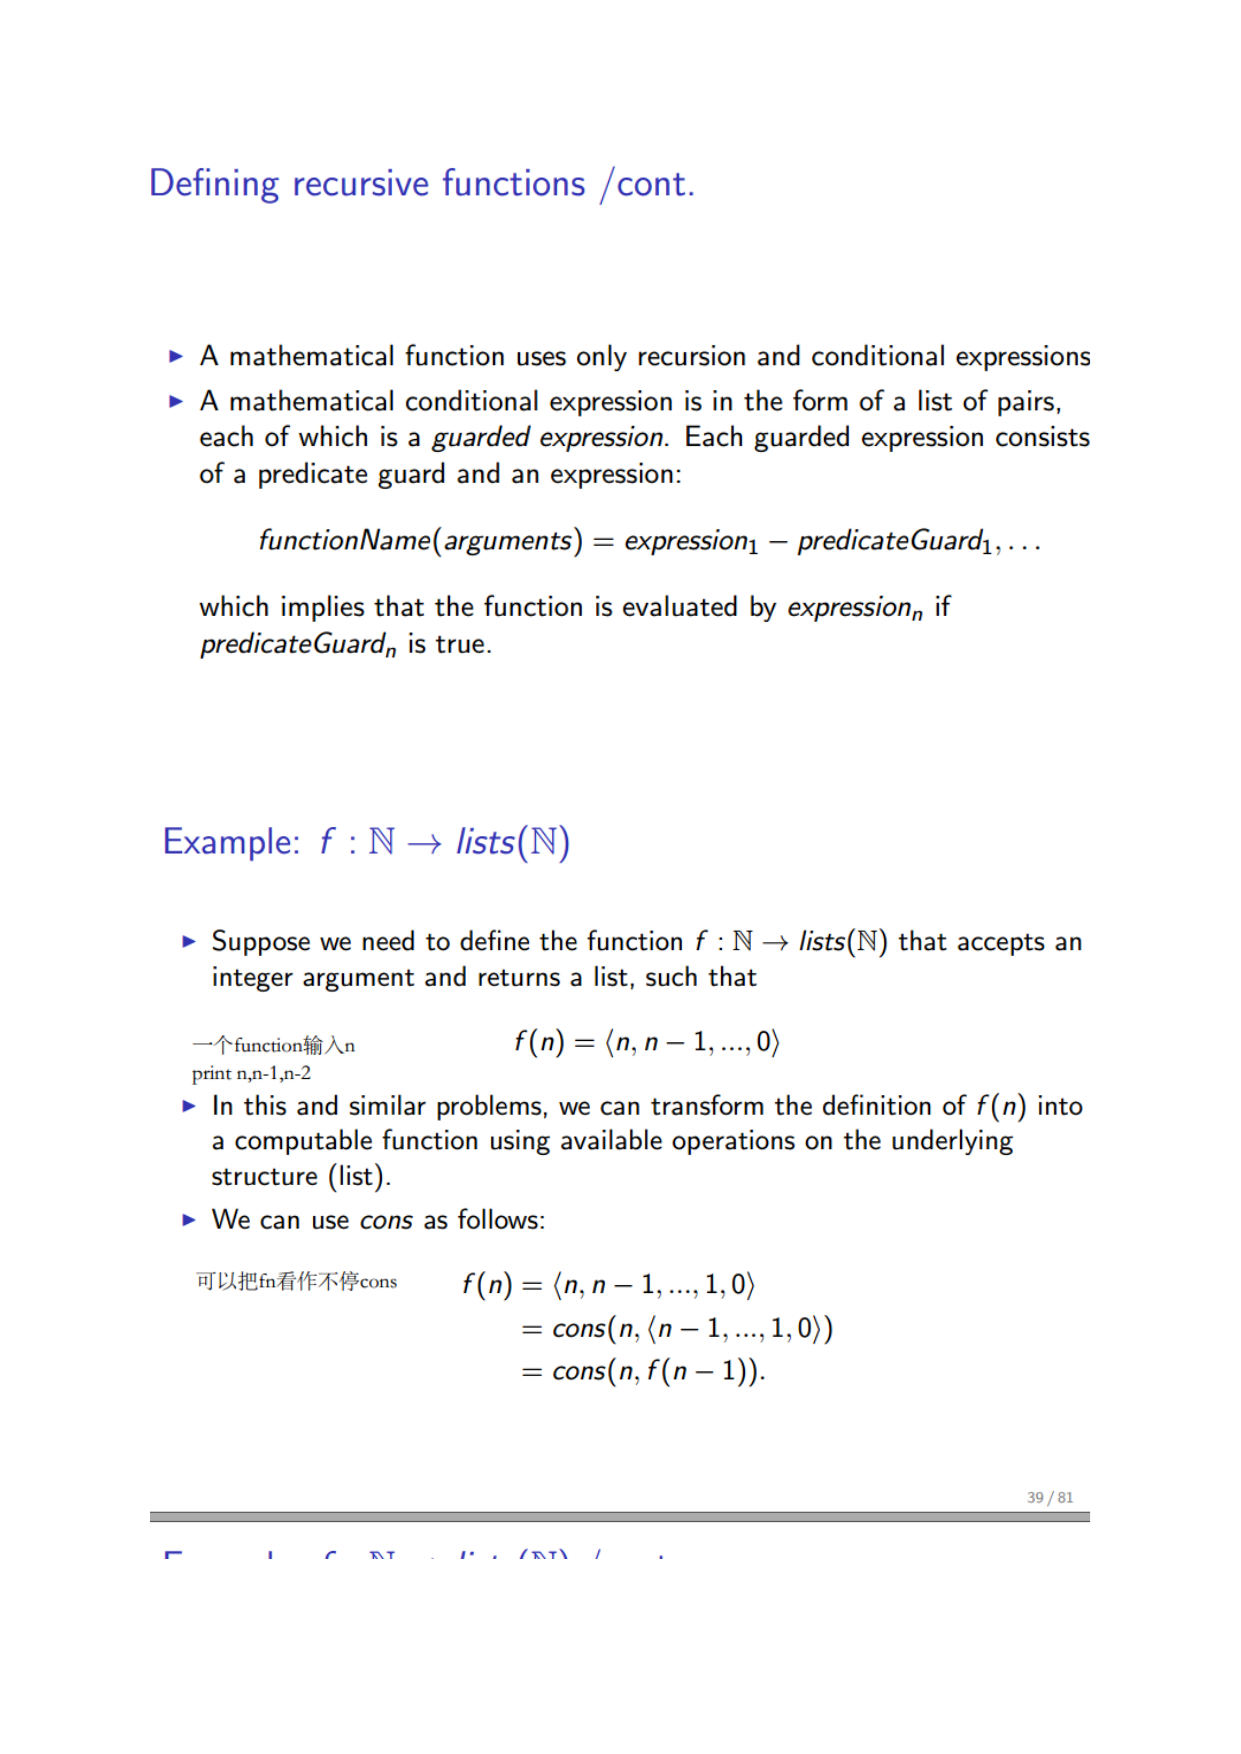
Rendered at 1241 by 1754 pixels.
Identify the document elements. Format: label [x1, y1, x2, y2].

picture [150, 162, 1091, 755]
picture [150, 812, 1091, 1559]
